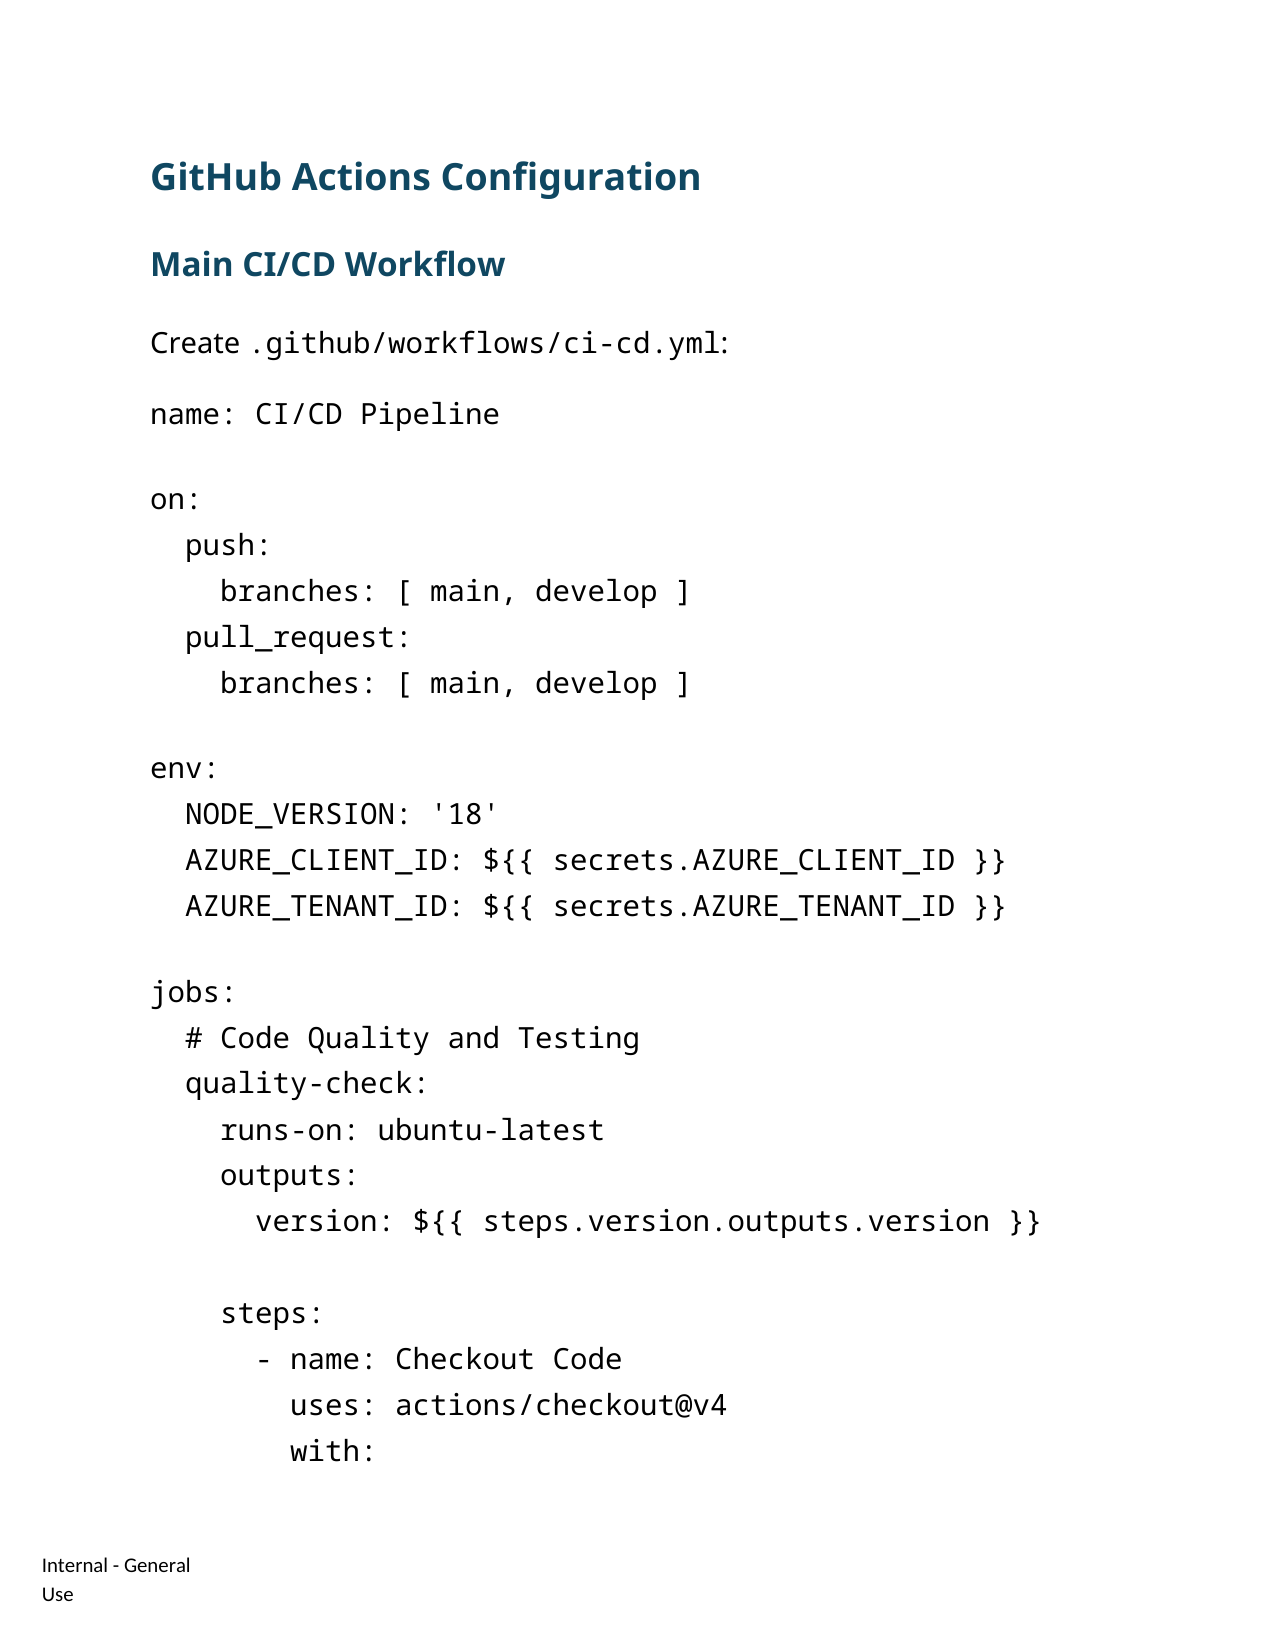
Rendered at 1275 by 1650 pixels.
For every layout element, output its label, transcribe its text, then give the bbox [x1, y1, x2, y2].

subtitle Main CI/CD Workflow [150, 240, 1125, 286]
subtitle GitHub Actions Configuration [150, 150, 1125, 201]
text Create .github/workflows/ci-cd.yml: [150, 322, 1125, 362]
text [150, 393, 1125, 1470]
